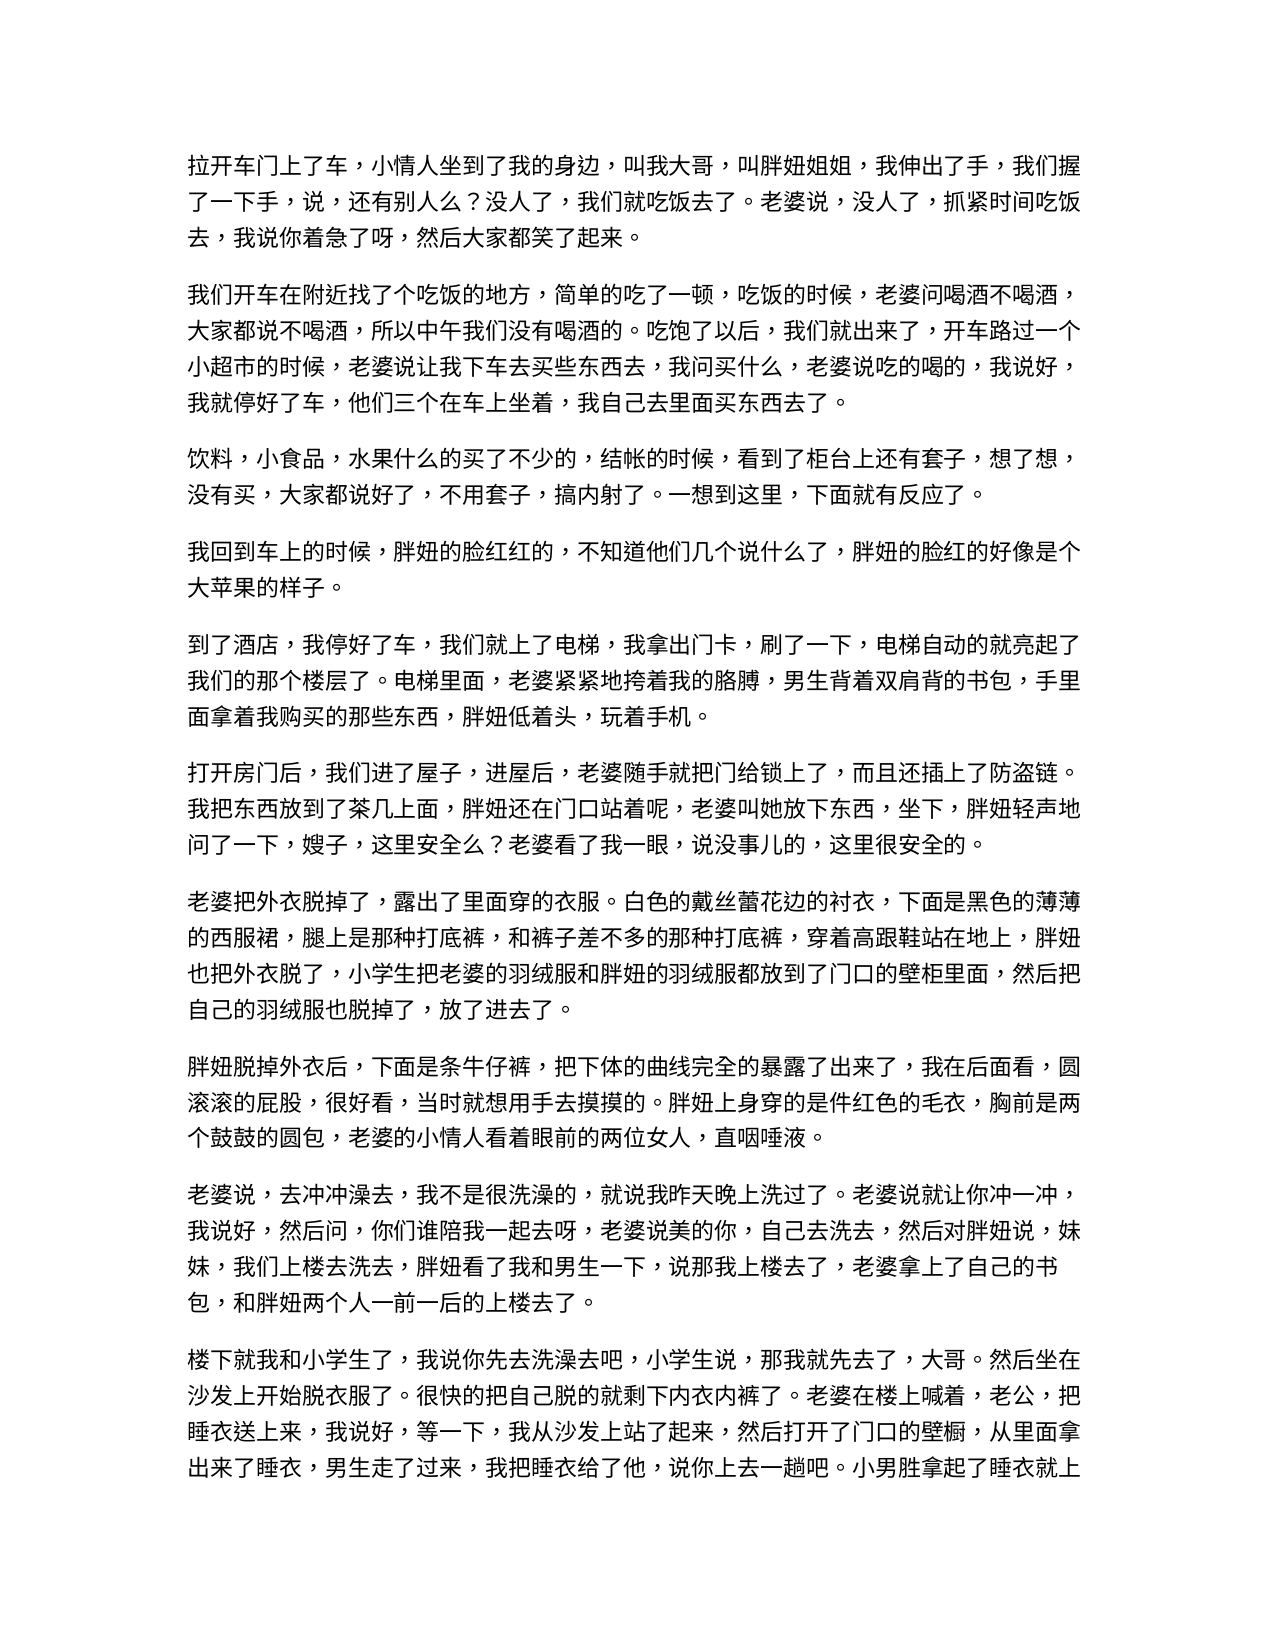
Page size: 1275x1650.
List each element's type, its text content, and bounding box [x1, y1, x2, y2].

text 拉开车门上了车，小情人坐到了我的身边，叫我大哥，叫胖妞姐姐，我伸出了手，我们握了一下手，说，还有别人么？没人了，我们就吃饭去了。老婆说，没人了，抓紧时间吃饭去，我说你着急了呀，然后大家都笑了起来。 [187, 150, 1087, 253]
text 老婆说，去冲冲澡去，我不是很洗澡的，就说我昨天晚上洗过了。老婆说就让你冲一冲，我说好，然后问，你们谁陪我一起去呀，老婆说美的你，自己去洗去，然后对胖妞说，妹妹，我们上楼去洗去，胖妞看了我和男生一下，说那我上楼去了，老婆拿上了自己的书包，和胖妞两个人一前一后的上楼去了。 [187, 1179, 1087, 1318]
text 我们开车在附近找了个吃饭的地方，简单的吃了一顿，吃饭的时候，老婆问喝酒不喝酒，大家都说不喝酒，所以中午我们没有喝酒的。吃饱了以后，我们就出来了，开车路过一个小超市的时候，老婆说让我下车去买些东西去，我问买什么，老婆说吃的喝的，我说好，我就停好了车，他们三个在车上坐着，我自己去里面买东西去了。 [187, 279, 1087, 418]
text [187, 1344, 1087, 1483]
text 胖妞脱掉外衣后，下面是条牛仔裤，把下体的曲线完全的暴露了出来了，我在后面看，圆滚滚的屁股，很好看，当时就想用手去摸摸的。胖妞上身穿的是件红色的毛衣，胸前是两个鼓鼓的圆包，老婆的小情人看着眼前的两位女人，直咽唾液。 [187, 1051, 1087, 1154]
text 到了酒店，我停好了车，我们就上了电梯，我拿出门卡，刷了一下，电梯自动的就亮起了我们的那个楼层了。电梯里面，老婆紧紧地挎着我的胳膊，男生背着双肩背的书包，手里面拿着我购买的那些东西，胖妞低着头，玩着手机。 [187, 629, 1087, 732]
text 打开房门后，我们进了屋子，进屋后，老婆随手就把门给锁上了，而且还插上了防盗链。我把东西放到了茶几上面，胖妞还在门口站着呢，老婆叫她放下东西，坐下，胖妞轻声地问了一下，嫂子，这里安全么？老婆看了我一眼，说没事儿的，这里很安全的。 [187, 757, 1087, 860]
text 饮料，小食品，水果什么的买了不少的，结帐的时候，看到了柜台上还有套子，想了想，没有买，大家都说好了，不用套子，搞内射了。一想到这里，下面就有反应了。 [187, 443, 1087, 510]
text 老婆把外衣脱掉了，露出了里面穿的衣服。白色的戴丝蕾花边的衬衣，下面是黑色的薄薄的西服裙，腿上是那种打底裤，和裤子差不多的那种打底裤，穿着高跟鞋站在地上，胖妞也把外衣脱了，小学生把老婆的羽绒服和胖妞的羽绒服都放到了门口的壁柜里面，然后把自己的羽绒服也脱掉了，放了进去了。 [187, 886, 1087, 1025]
text 我回到车上的时候，胖妞的脸红红的，不知道他们几个说什么了，胖妞的脸红的好像是个大苹果的样子。 [187, 536, 1087, 603]
